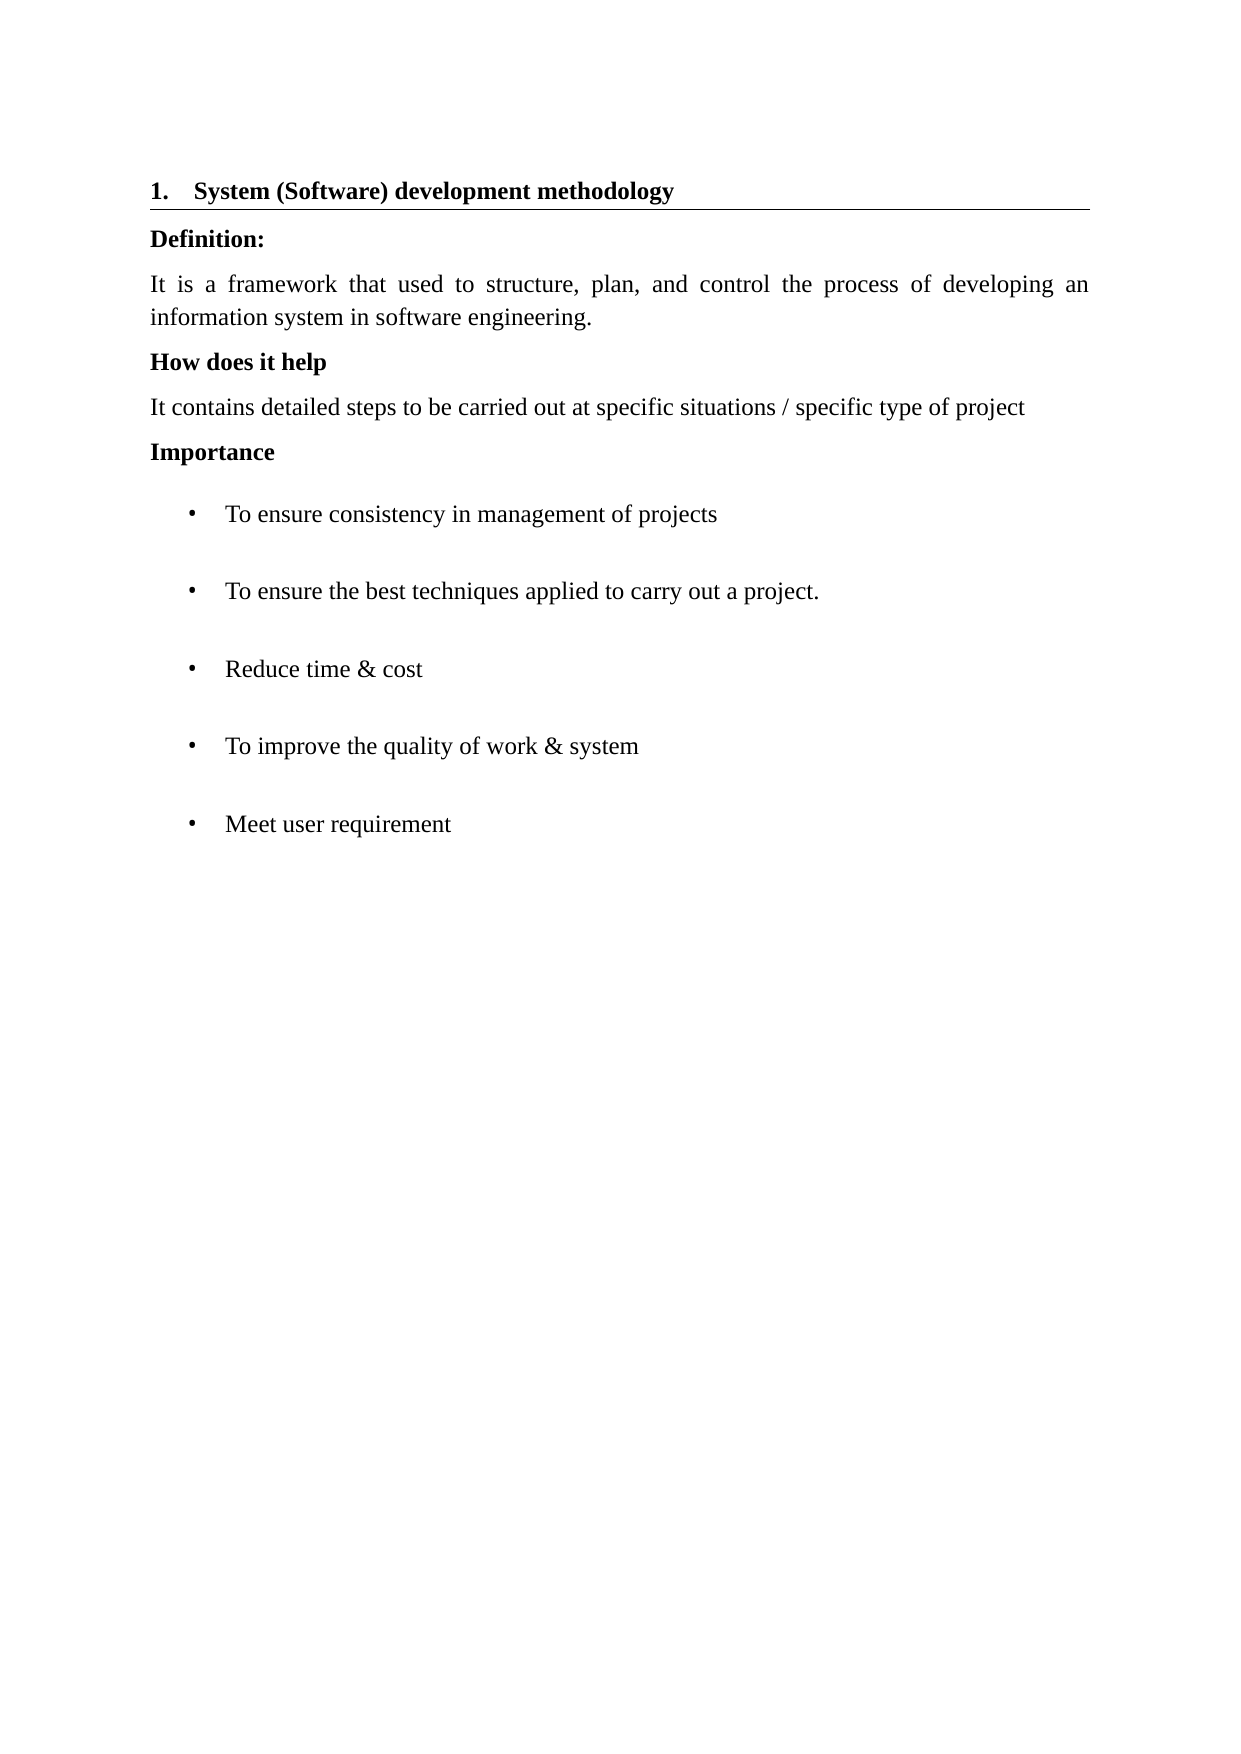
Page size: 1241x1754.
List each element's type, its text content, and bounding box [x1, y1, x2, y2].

list To ensure the best techniques applied to carry out a project. [187, 558, 1090, 623]
text It is a framework that used to structure, plan, and control the process of developing an information system in software engineering. [150, 268, 1090, 333]
text How does it help [150, 345, 1090, 378]
text Definition: [150, 223, 1090, 255]
text Importance [150, 435, 1090, 468]
list System (Software) development methodology [150, 174, 1090, 209]
list To ensure consistency in management of projects [187, 480, 1090, 545]
list Meet user requirement [187, 790, 1090, 855]
list Reduce time & cost [187, 635, 1090, 700]
list To improve the quality of work & system [187, 713, 1090, 778]
text It contains detailed steps to be carried out at specific situations / specific type of project [150, 390, 1090, 423]
